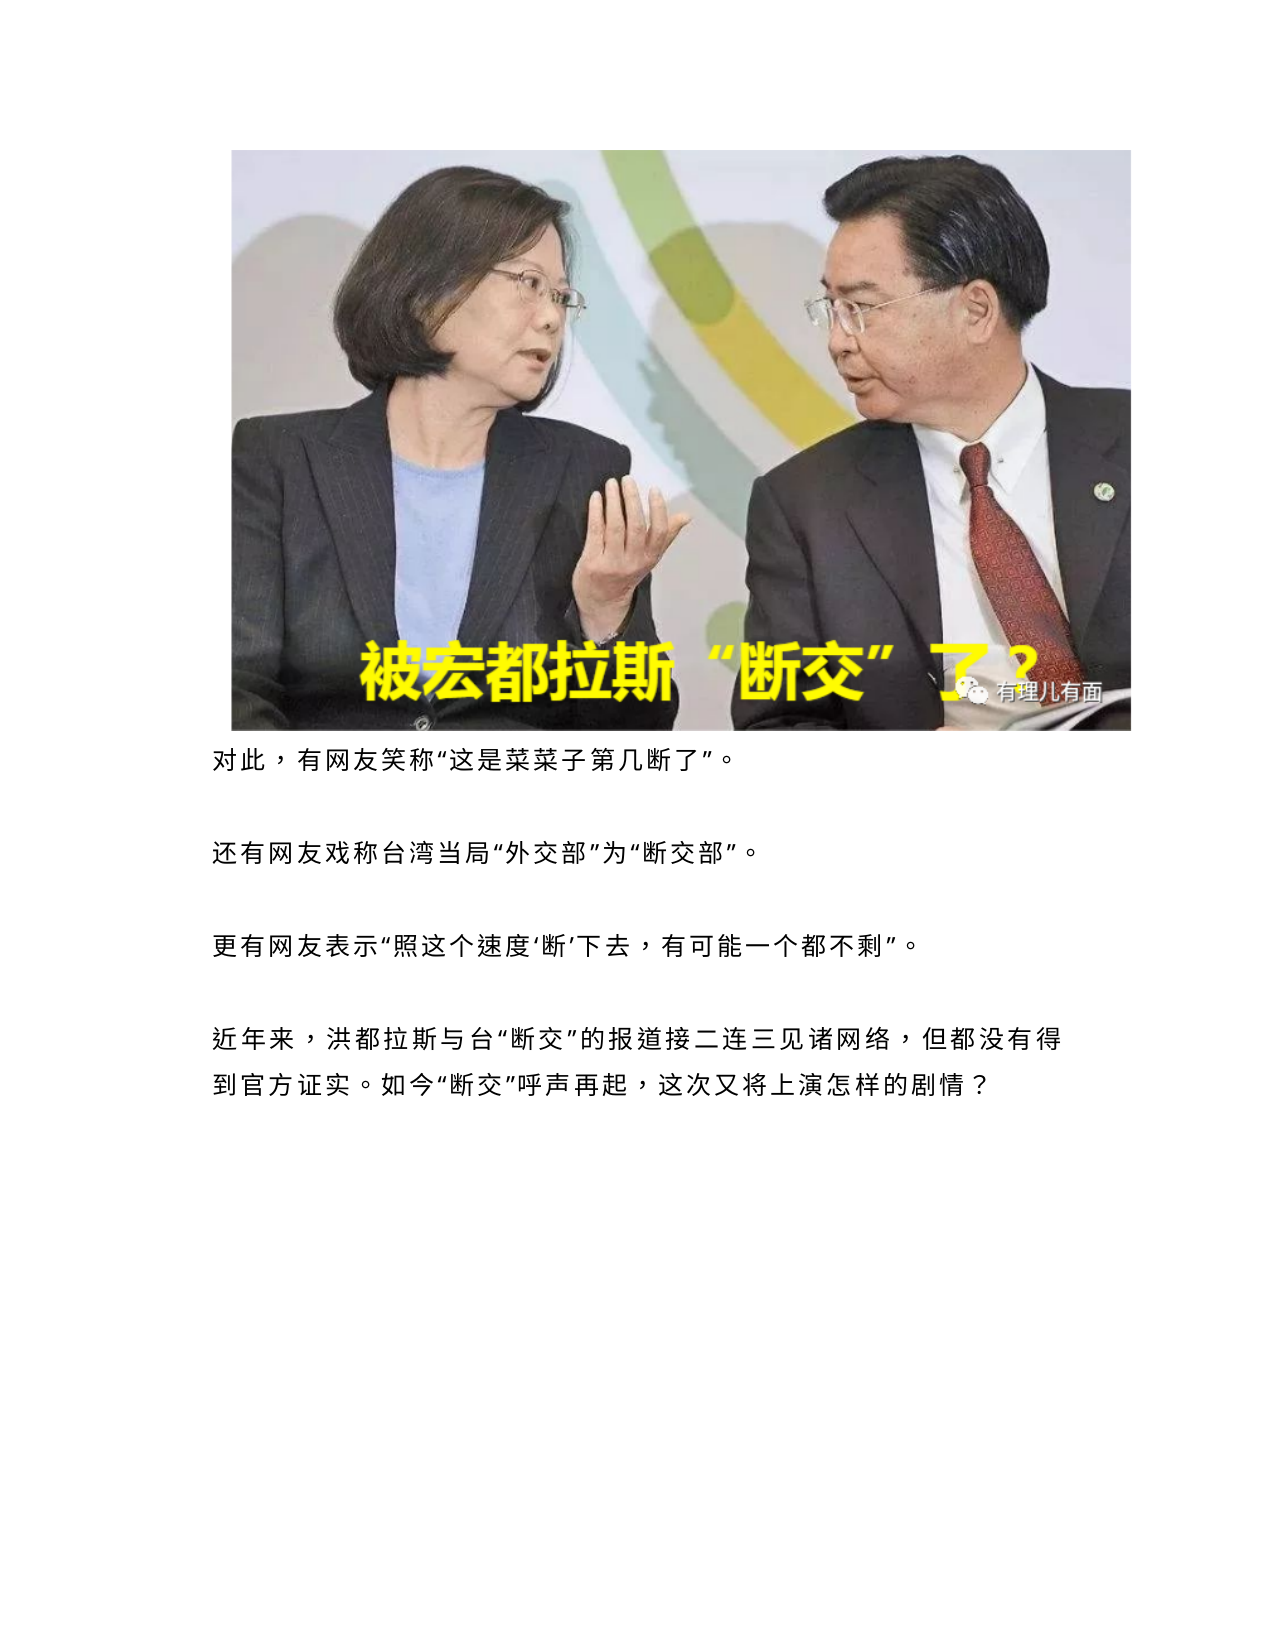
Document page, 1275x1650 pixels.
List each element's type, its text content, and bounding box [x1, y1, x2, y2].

text 还有网友戏称台湾当局“外交部”为“断交部”。 [212, 823, 1062, 870]
text 更有网友表示“照这个速度‘断’下去，有可能一个都不剩”。 [212, 916, 1062, 963]
text 近年来，洪都拉斯与台“断交”的报道接二连三见诸网络，但都没有得到官方证实。如今“断交”呼声再起，这次又将上演怎样的剧情？ [212, 1009, 1062, 1102]
picture [231, 150, 1132, 731]
text 对此，有网友笑称“这是菜菜子第几断了”。 [212, 730, 1062, 777]
